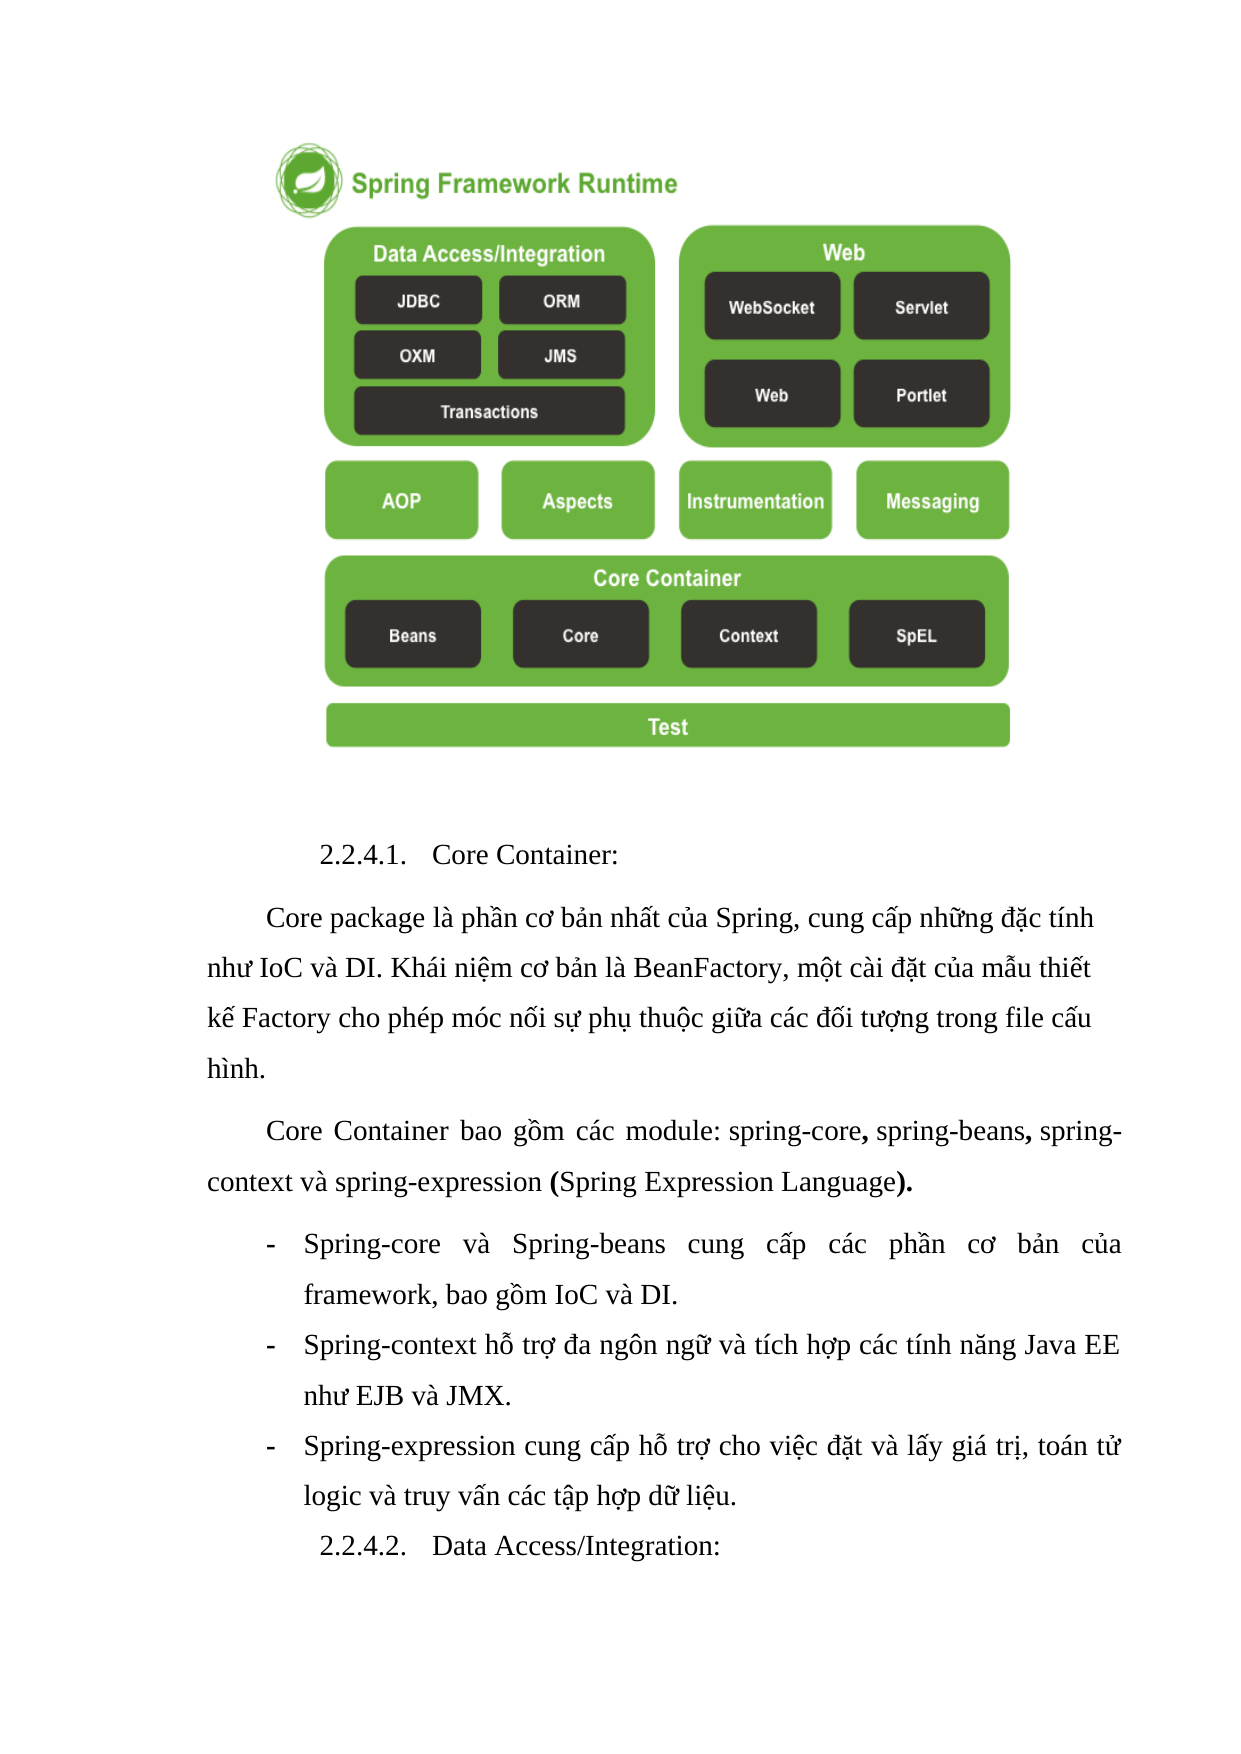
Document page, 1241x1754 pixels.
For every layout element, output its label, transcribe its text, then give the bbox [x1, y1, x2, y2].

list Data Access/Integration: [319, 1528, 1122, 1562]
text Core Container bao gồm các module: spring-core, spring-beans, spring-context và spring-expression (Spring Expression Language). [207, 1113, 1122, 1197]
text Core package là phần cơ bản nhất của Spring, cung cấp những đặc tính như IoC và DI. Khái niệm cơ bản là BeanFactory, một cài đặt của mẫu thiết kế Factory cho phép móc nối sự phụ thuộc giữa các đối tượng trong file cấu hình. [207, 900, 1122, 1084]
list Spring-core và Spring-beans cung cấp các phần cơ bản của framework, bao gồm IoC và DI. [266, 1227, 1122, 1311]
list Spring-expression cung cấp hỗ trợ cho việc đặt và lấy giá trị, toán tử logic và truy vấn các tập hợp dữ liệu. [266, 1428, 1122, 1512]
list Core Container: [319, 837, 1122, 871]
picture [265, 118, 1083, 805]
list Spring-context hỗ trợ đa ngôn ngữ và tích hợp các tính năng Java EE như EJB và JMX. [266, 1327, 1122, 1411]
